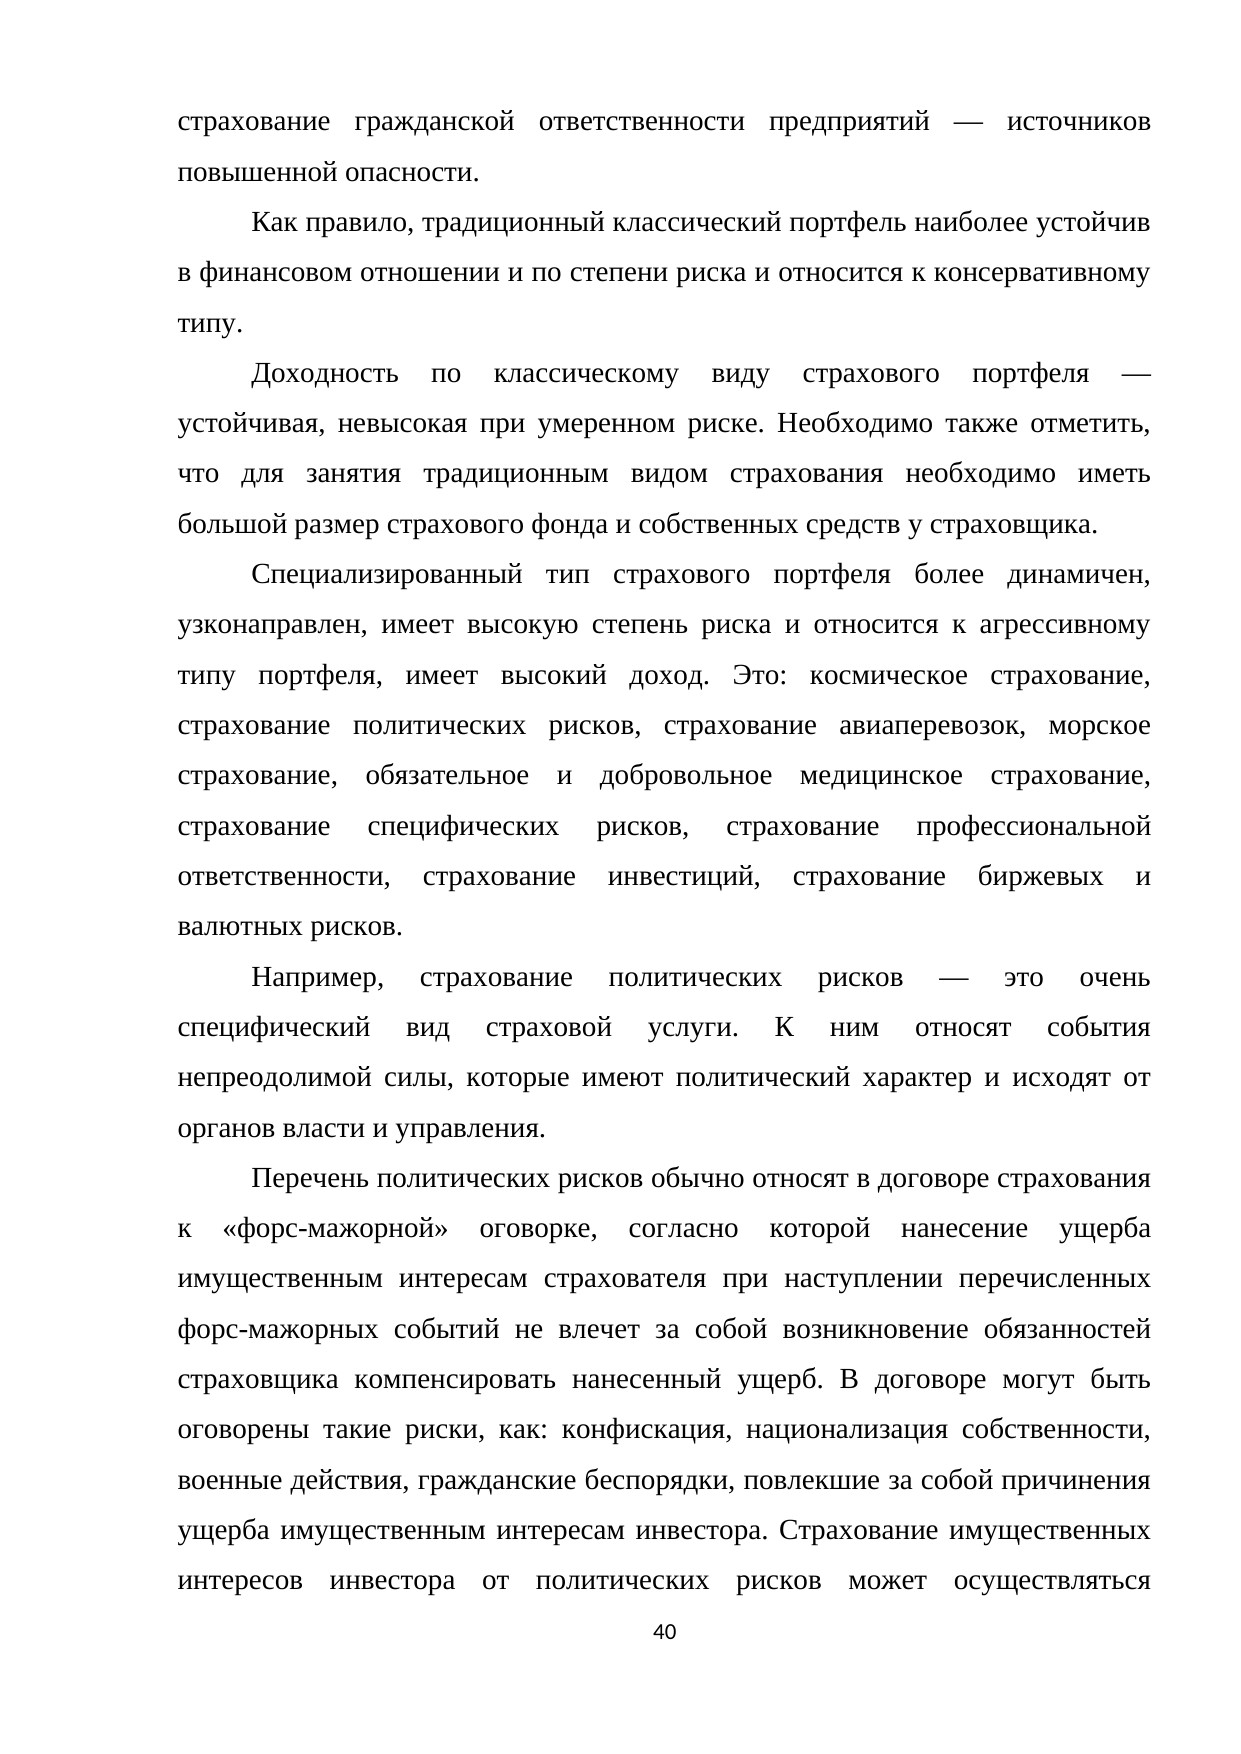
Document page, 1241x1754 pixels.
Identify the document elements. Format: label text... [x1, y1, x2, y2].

text Специализированный тип страхового портфеля более динамичен, узконаправлен, имеет высокую степень риска и относится к агрессивному типу портфеля, имеет высокий доход. Это: космическое страхование, страхование политических рисков, страхование авиаперевозок, морское страхование, обязательное и добровольное медицинское страхование, страхование специфических рисков, страхование профессиональной ответственности, страхование инвестиций, страхование биржевых и валютных рисков. [177, 556, 1152, 942]
text Например, страхование политических рисков — это очень специфический вид страховой услуги. К ним относят события непреодолимой силы, которые имеют политический характер и исходят от органов власти и управления. [177, 959, 1152, 1143]
text Как правило, традиционный классический портфель наиболее устойчив в финансовом отношении и по степени риска и относится к консервативному типу. [177, 204, 1152, 338]
text Доходность по классическому виду страхового портфеля — устойчивая, невысокая при умеренном риске. Необходимо также отметить, что для занятия традиционным видом страхования необходимо иметь большой размер страхового фонда и собственных средств у страховщика. [177, 355, 1152, 539]
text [177, 103, 1152, 187]
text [177, 1160, 1152, 1596]
